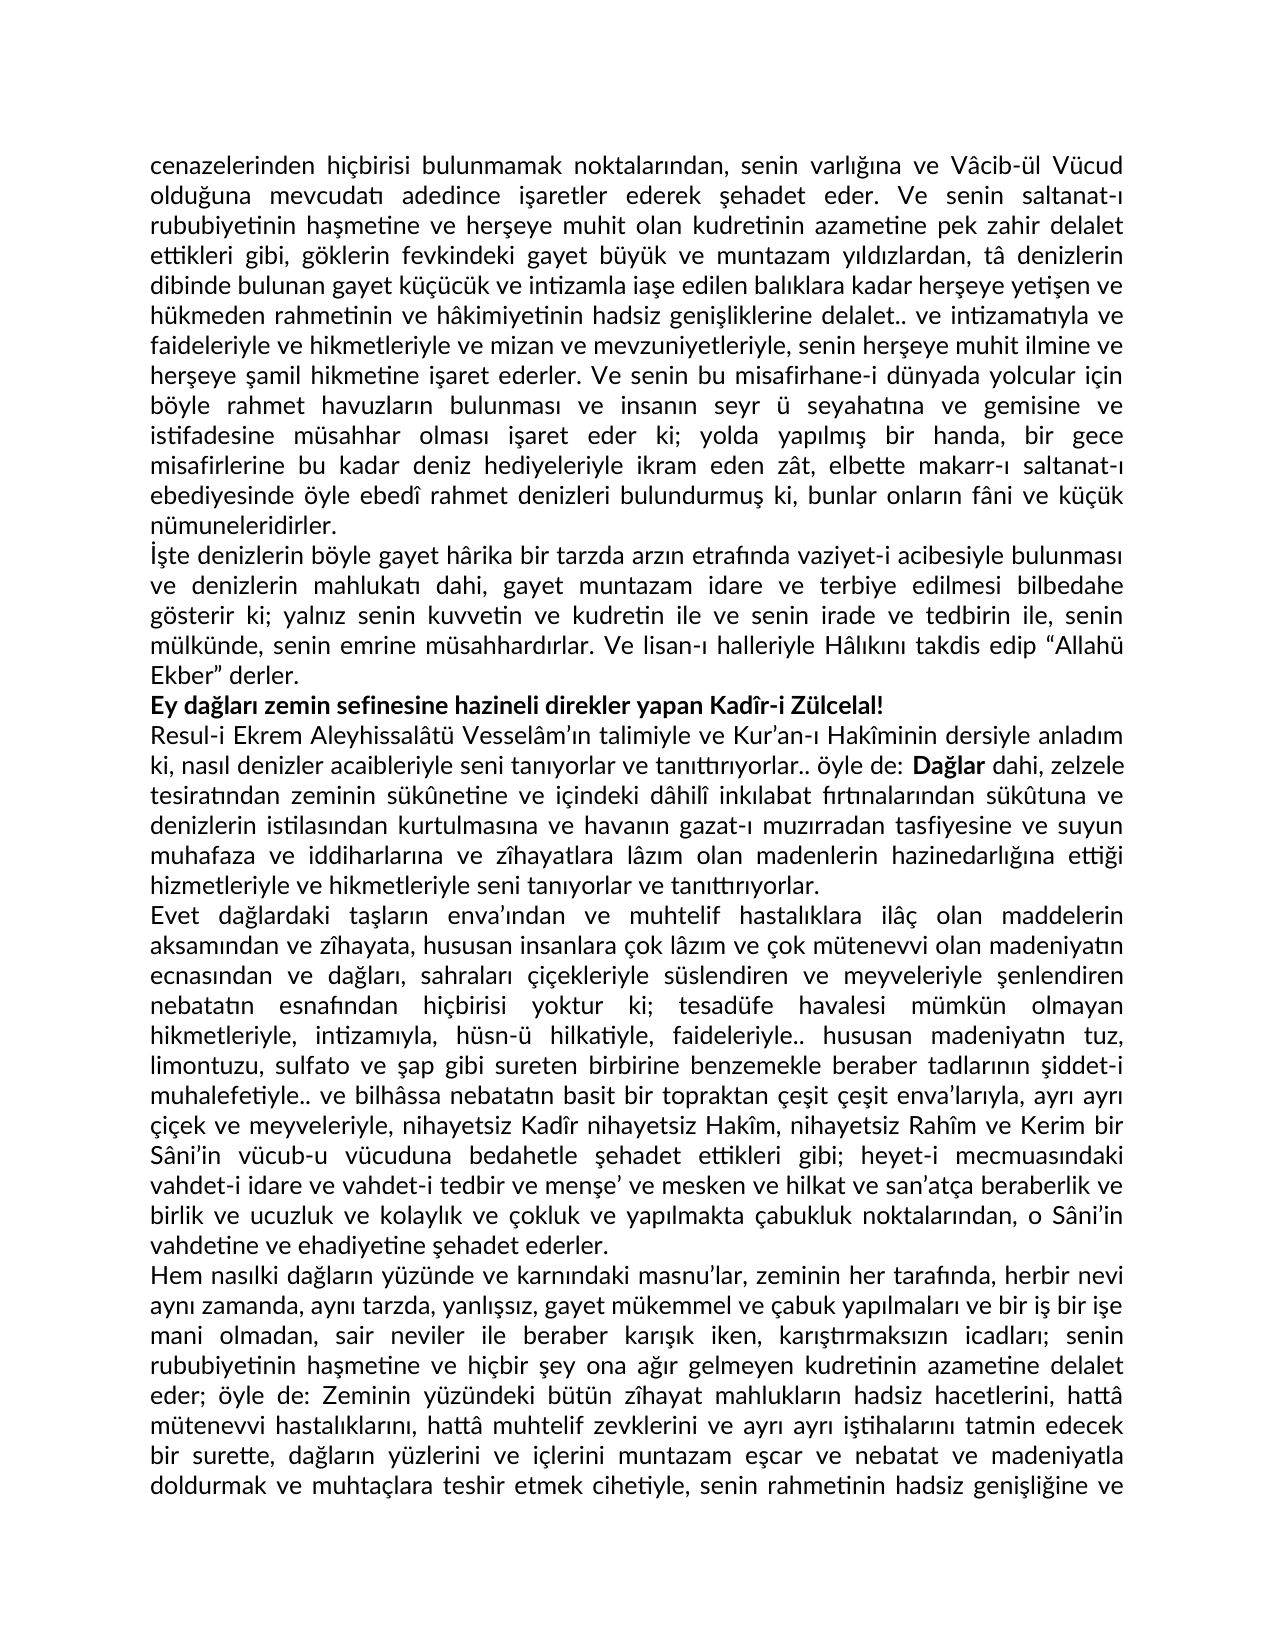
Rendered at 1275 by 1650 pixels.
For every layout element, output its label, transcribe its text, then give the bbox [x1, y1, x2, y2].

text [150, 150, 1125, 540]
text Evet dağlardaki taşların enva’ından ve muhtelif hastalıklara ilâç olan maddelerin aksamından ve zîhayata, hususan insanlara çok lâzım ve çok mütenevvi olan madeniyatın ecnasından ve dağları, sahraları çiçekleriyle süslendiren ve meyveleriyle şenlendiren nebatatın esnafından hiçbirisi yoktur ki; tesadüfe havalesi mümkün olmayan hikmetleriyle, intizamıyla, hüsn-ü hilkatiyle, faideleriyle.. hususan madeniyatın tuz, limontuzu, sulfato ve şap gibi sureten birbirine benzemekle beraber tadlarının şiddet-i muhalefetiyle.. ve bilhâssa nebatatın basit bir topraktan çeşit çeşit enva’larıyla, ayrı ayrı çiçek ve meyveleriyle, nihayetsiz Kadîr nihayetsiz Hakîm, nihayetsiz Rahîm ve Kerim bir Sâni’in vücub-u vücuduna bedahetle şehadet ettikleri gibi; heyet-i mecmuasındaki vahdet-i idare ve vahdet-i tedbir ve menşe’ ve mesken ve hilkat ve san’atça beraberlik ve birlik ve ucuzluk ve kolaylık ve çokluk ve yapılmakta çabukluk noktalarından, o Sâni’in vahdetine ve ehadiyetine şehadet ederler. [150, 900, 1125, 1260]
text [150, 1260, 1125, 1500]
text Ey dağları zemin sefinesine hazineli direkler yapan Kadîr-i Zülcelal! [150, 690, 1125, 720]
text Resul-i Ekrem Aleyhissalâtü Vesselâm’ın talimiyle ve Kur’an-ı Hakîminin dersiyle anladım ki, nasıl denizler acaibleriyle seni tanıyorlar ve tanıttırıyorlar.. öyle de: Dağlar dahi, zelzele tesiratından zeminin sükûnetine ve içindeki dâhilî inkılabat fırtınalarından sükûtuna ve denizlerin istilasından kurtulmasına ve havanın gazat-ı muzırradan tasfiyesine ve suyun muhafaza ve iddiharlarına ve zîhayatlara lâzım olan madenlerin hazinedarlığına ettiği hizmetleriyle ve hikmetleriyle seni tanıyorlar ve tanıttırıyorlar. [150, 720, 1125, 900]
text İşte denizlerin böyle gayet hârika bir tarzda arzın etrafında vaziyet-i acibesiyle bulunması ve denizlerin mahlukatı dahi, gayet muntazam idare ve terbiye edilmesi bilbedahe gösterir ki; yalnız senin kuvvetin ve kudretin ile ve senin irade ve tedbirin ile, senin mülkünde, senin emrine müsahhardırlar. Ve lisan-ı halleriyle Hâlıkını takdis edip “Allahü Ekber” derler. [150, 540, 1125, 690]
